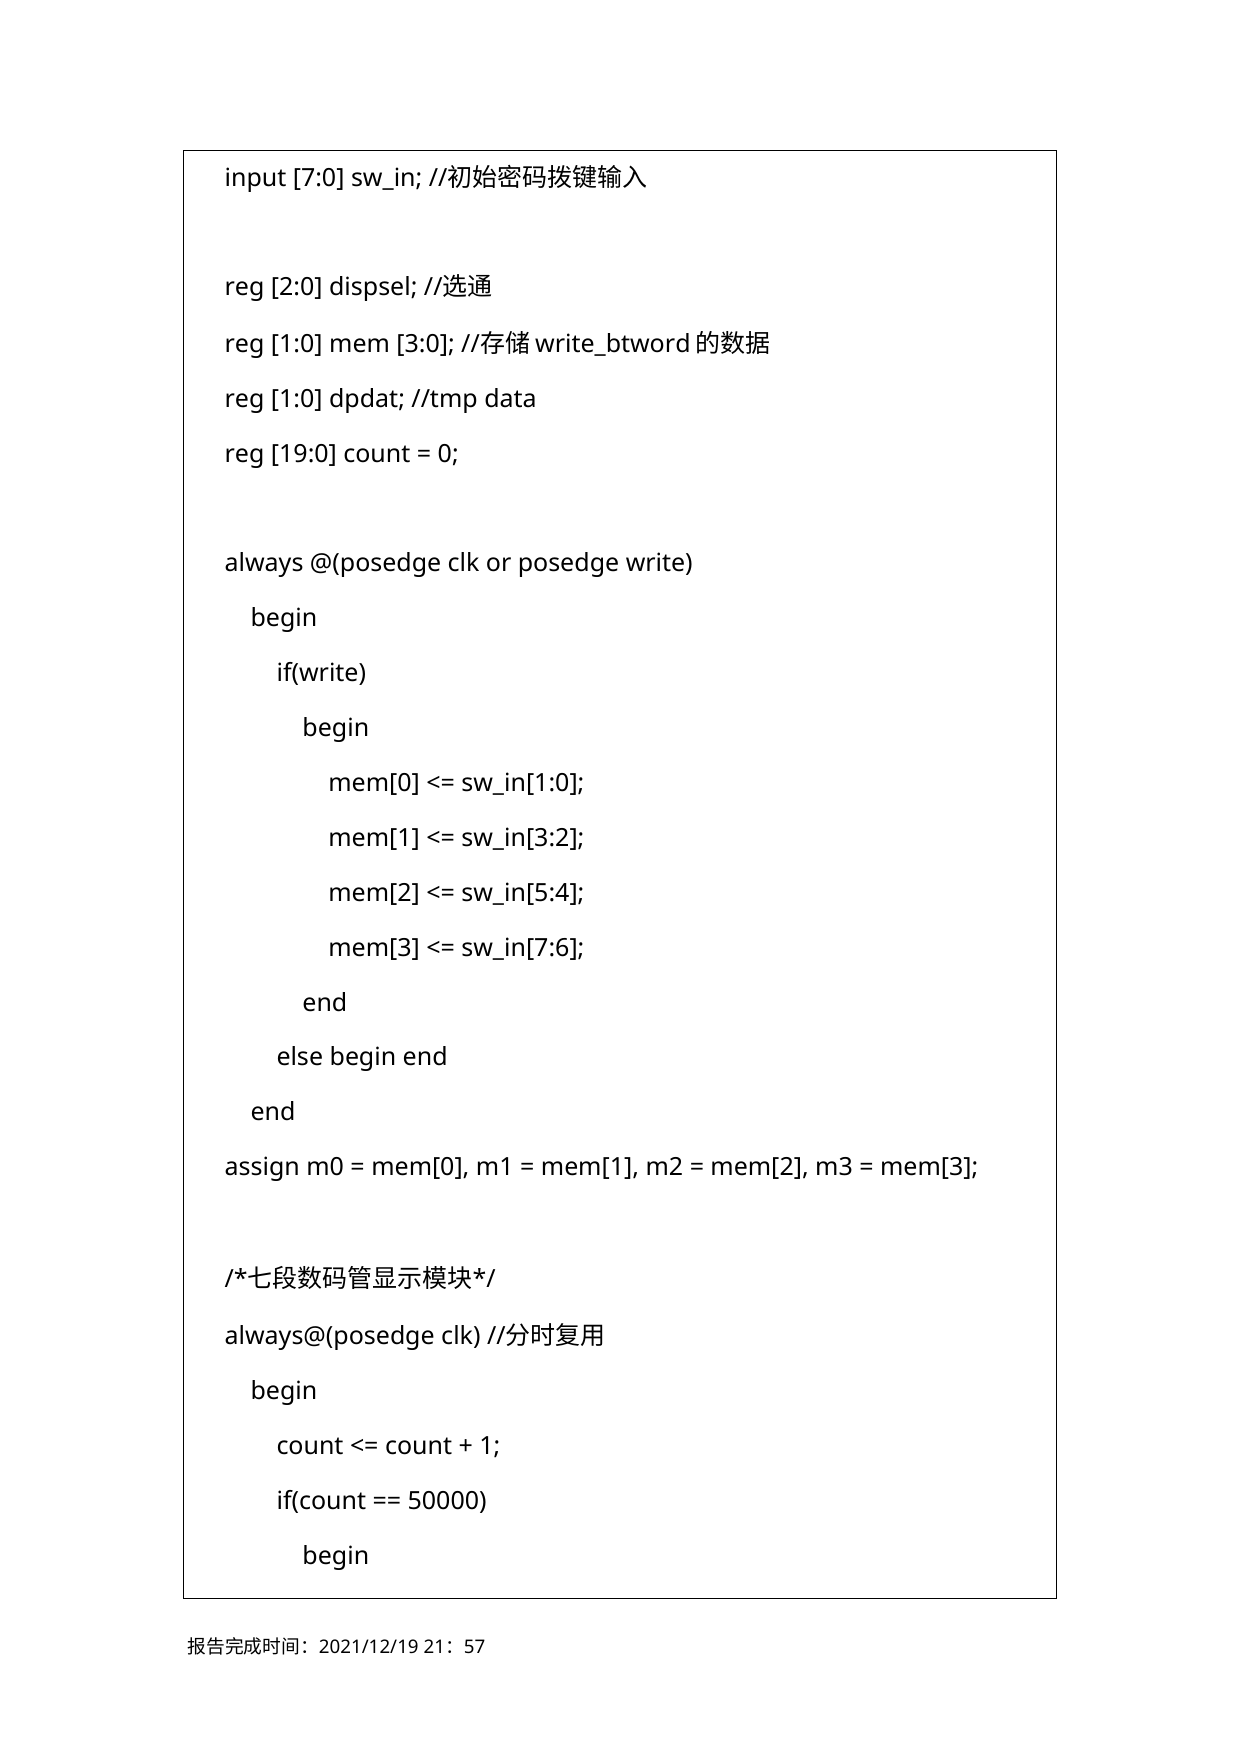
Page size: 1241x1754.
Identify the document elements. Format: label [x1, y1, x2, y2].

table_cell [184, 151, 1056, 1598]
